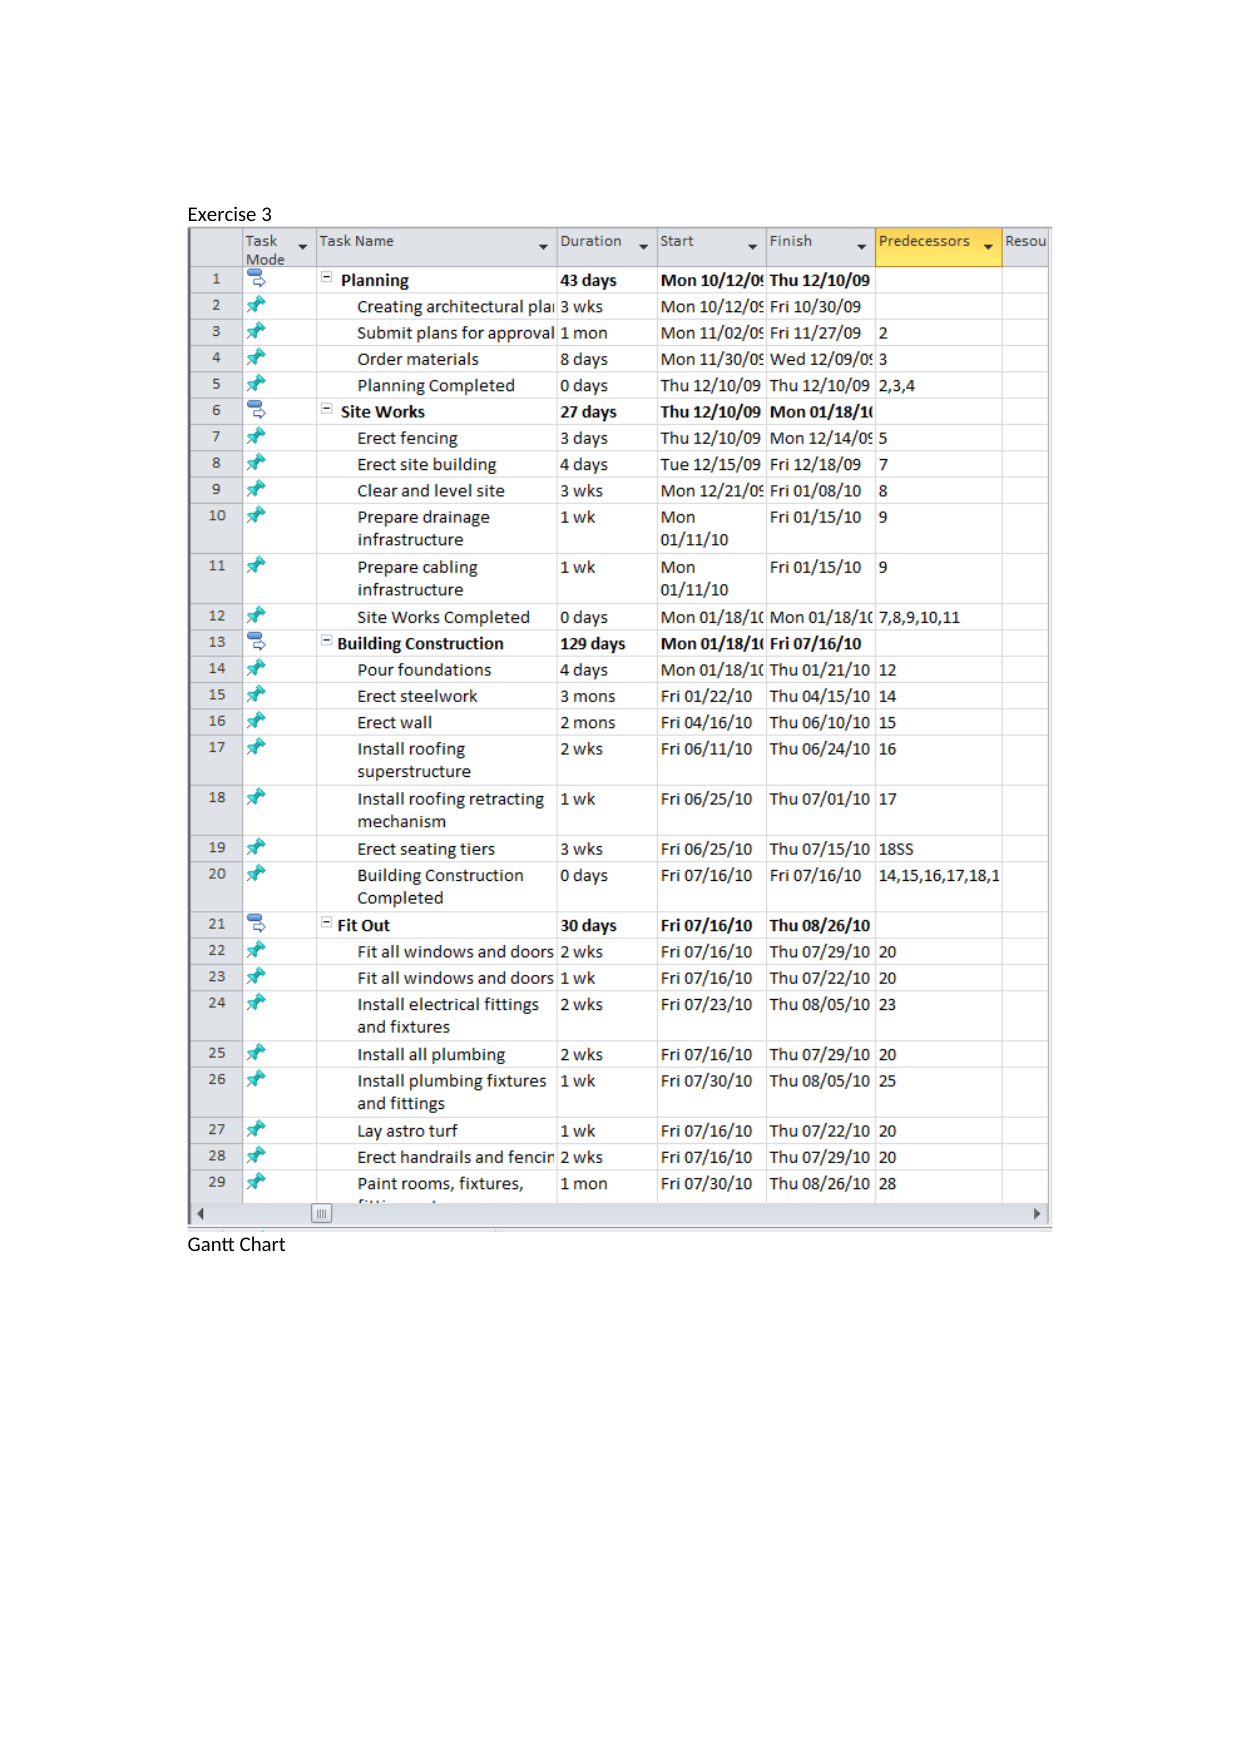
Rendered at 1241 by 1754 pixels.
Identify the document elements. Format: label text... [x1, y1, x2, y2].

text Exercise 3 [187, 201, 1053, 226]
text Gantt Chart [187, 1232, 1053, 1257]
picture [187, 226, 1053, 1232]
